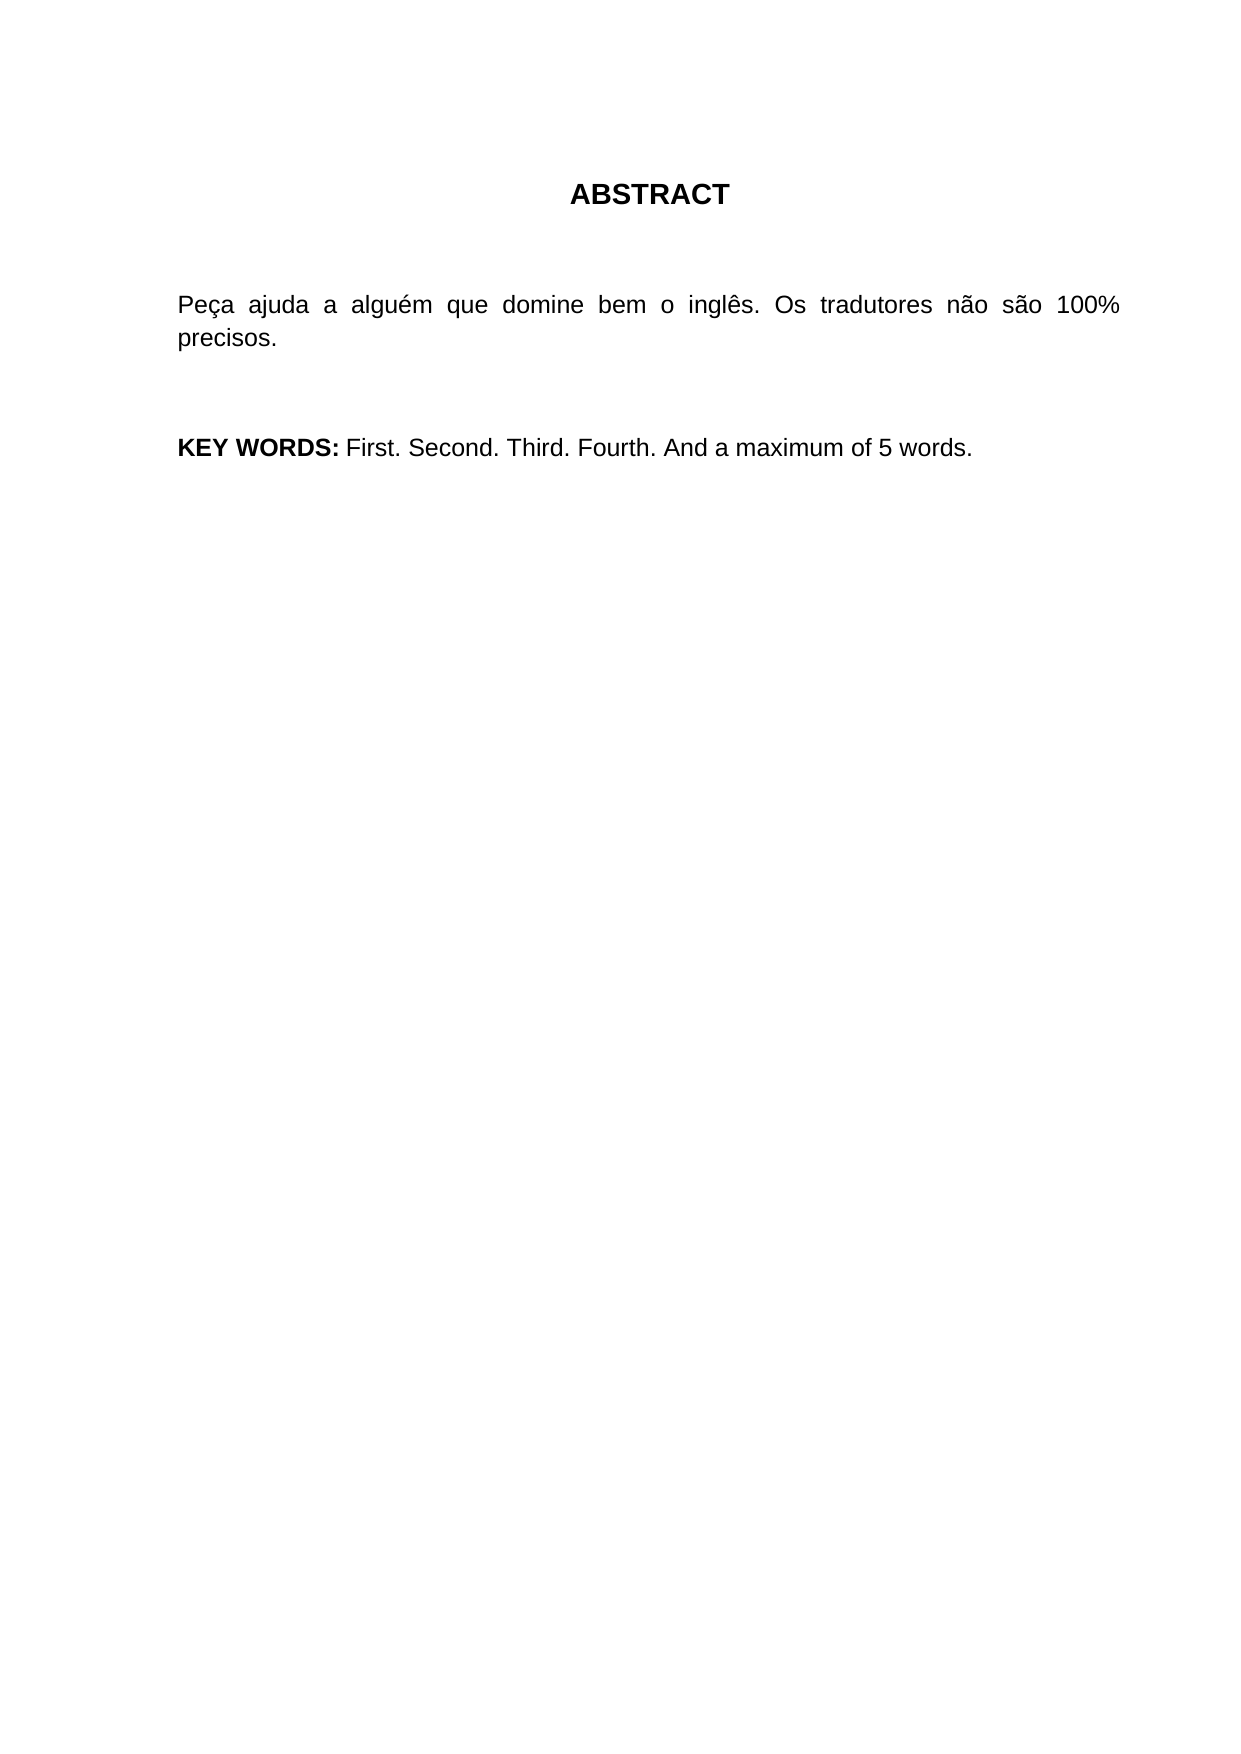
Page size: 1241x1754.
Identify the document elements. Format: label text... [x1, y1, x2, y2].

text KEY WORDS: First. Second. Third. Fourth. And a maximum of 5 words. [177, 431, 1122, 462]
text ABSTRACT [177, 177, 1122, 211]
text Peça ajuda a alguém que domine bem o inglês. Os tradutores não são 100% precisos. [177, 290, 1122, 352]
